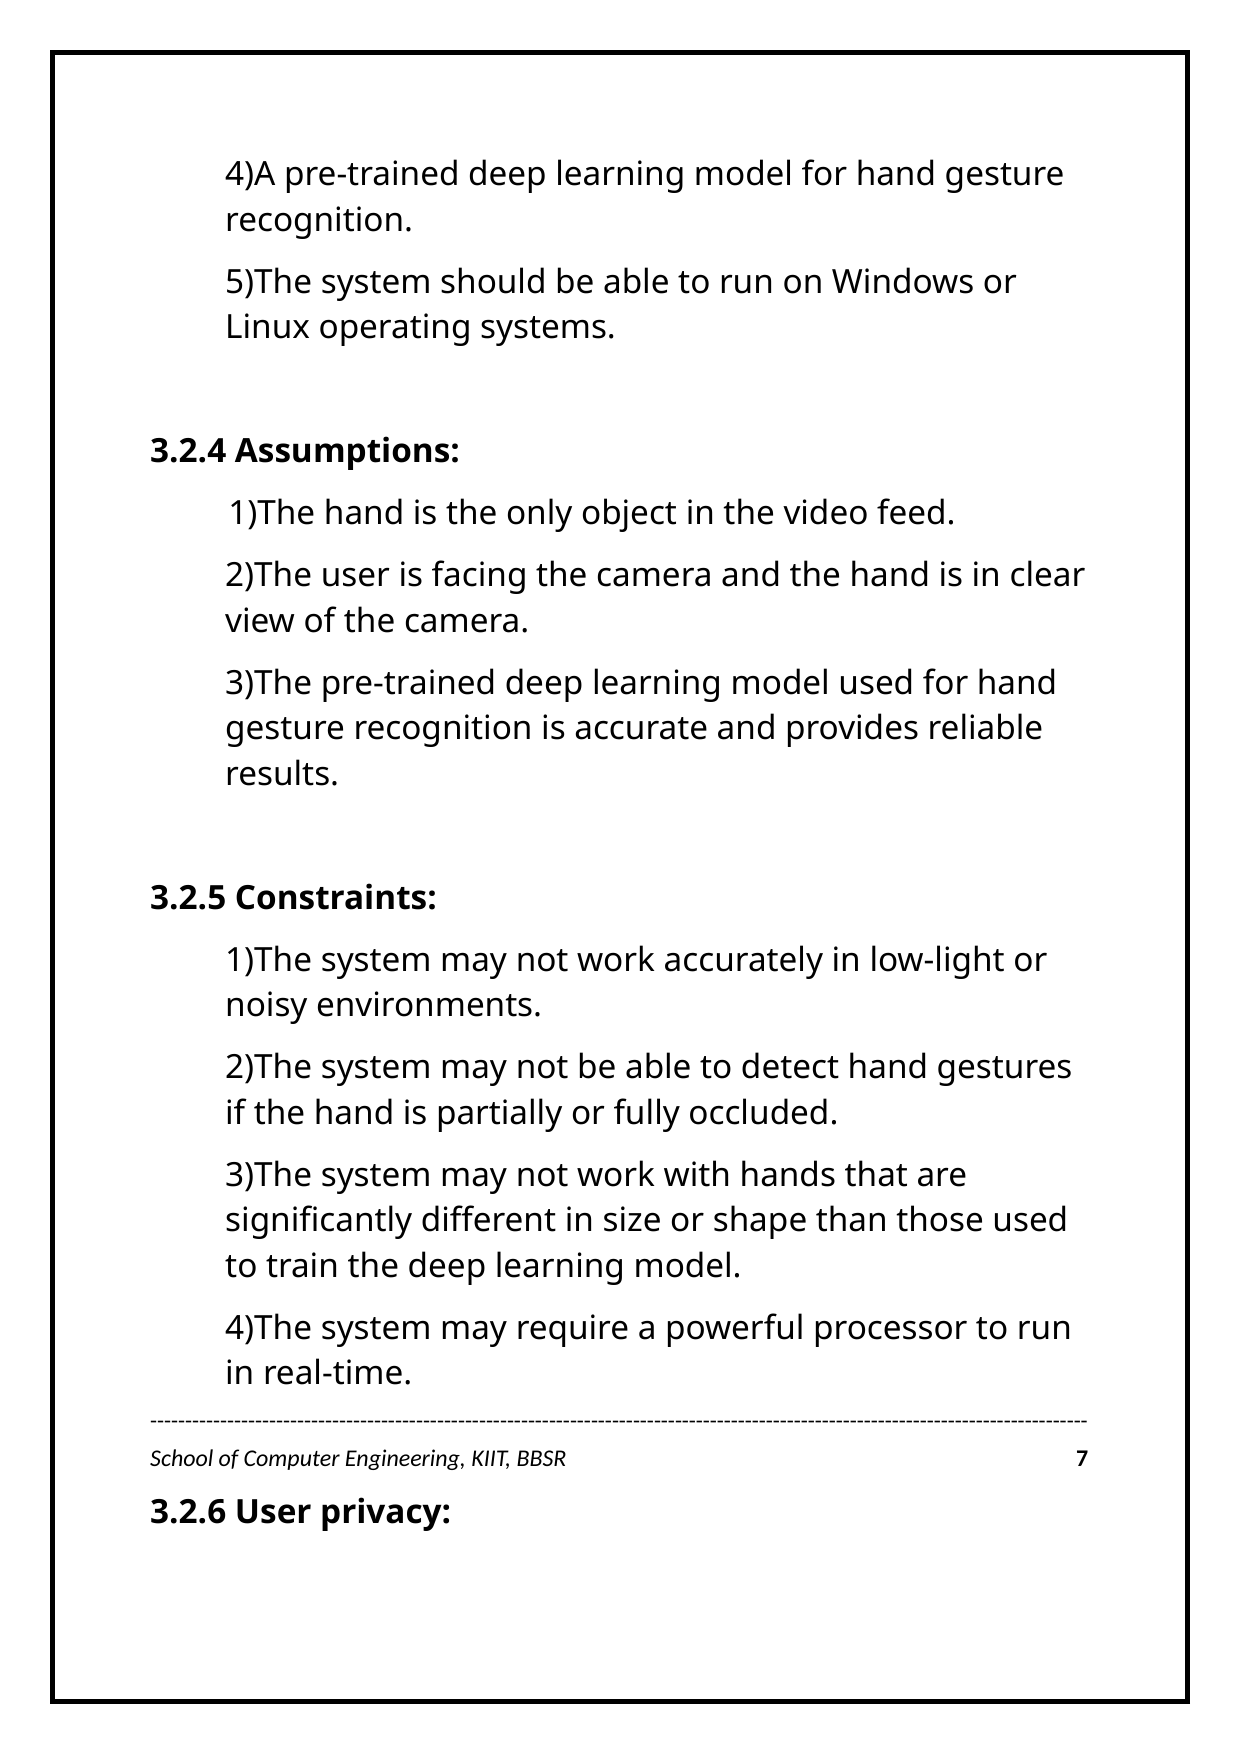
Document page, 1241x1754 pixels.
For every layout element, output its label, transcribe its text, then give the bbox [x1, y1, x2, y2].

text 5)The system should be able to run on Windows or Linux operating systems. [225, 257, 1090, 348]
text -------------------------------------------------------------------------------------------------------------------------------------- [150, 1411, 1090, 1433]
text 3)The system may not work with hands that are significantly different in size or shape than those used to train the deep learning model. [225, 1151, 1090, 1287]
text 3)The pre-trained deep learning model used for hand gesture recognition is accurate and provides reliable results. [225, 659, 1090, 795]
text 3.2.5 Constraints: [150, 874, 1090, 919]
text 3.2.4 Assumptions: [150, 427, 1090, 472]
text 1)The system may not work accurately in low-light or noisy environments. [225, 936, 1090, 1027]
text 4)The system may require a powerful processor to run in real-time. [225, 1304, 1090, 1394]
text School of Computer Engineering, KIIT, BBSR 7 [150, 1449, 1090, 1471]
text 1)The hand is the only object in the video feed. [150, 489, 1090, 534]
text 2)The system may not be able to detect hand gestures if the hand is partially or fully occluded. [225, 1043, 1090, 1134]
text 3.2.6 User privacy: [150, 1488, 1090, 1533]
text 2)The user is facing the camera and the hand is in clear view of the camera. [225, 551, 1090, 642]
text 4)A pre-trained deep learning model for hand gesture recognition. [225, 150, 1090, 241]
